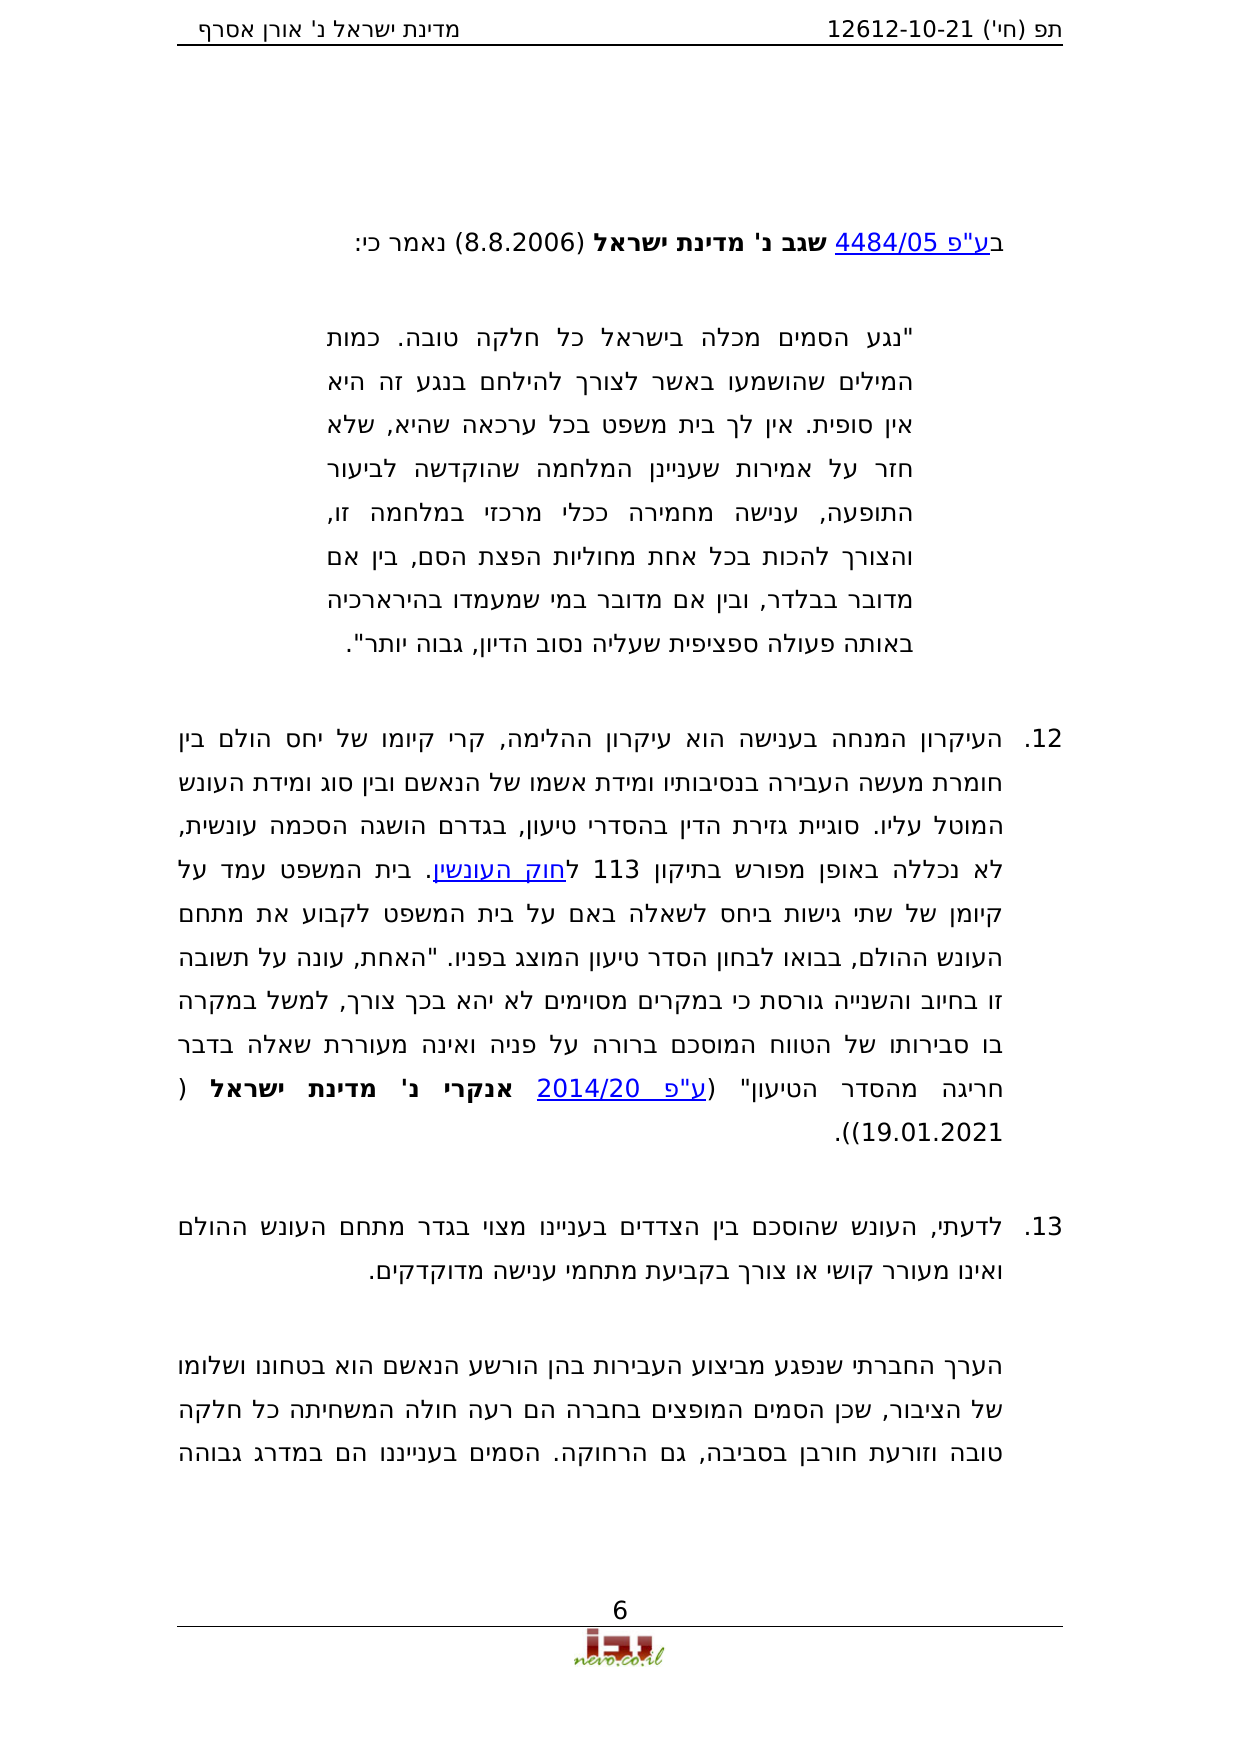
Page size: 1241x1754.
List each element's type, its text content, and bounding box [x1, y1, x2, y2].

text "נגע הסמים מכלה בישראל כל חלקה טובה. כמות המילים שהושמעו באשר לצורך להילחם בנגע זה היא אין סופית. אין לך בית משפט בכל ערכאה שהיא, שלא חזר על אמירות שעניינן המלחמה שהוקדשה לביעור התופעה, ענישה מחמירה ככלי מרכזי במלחמה זו, והצורך להכות בכל אחת מחוליות הפצת הסם, בין אם מדובר בבלדר, ובין אם מדובר במי שמעמדו בהירארכיה באותה פעולה ספציפית שעליה נסוב הדיון, גבוה יותר". [326, 323, 914, 658]
text בע"פ 4484/05 שגב נ' מדינת ישראל (8.8.2006) נאמר כי: [177, 228, 1063, 257]
text 13. לדעתי, העונש שהוסכם בין הצדדים בעניינו מצוי בגדר מתחם העונש ההולם ואינו מעורר קושי או צורך בקביעת מתחמי ענישה מדוקדקים. [177, 1213, 1063, 1286]
picture [574, 1628, 666, 1667]
text 12. העיקרון המנחה בענישה הוא עיקרון ההלימה, קרי קיומו של יחס הולם בין חומרת מעשה העבירה בנסיבותיו ומידת אשמו של הנאשם ובין סוג ומידת העונש המוטל עליו. סוגיית גזירת הדין בהסדרי טיעון, בגדרם הושגה הסכמה עונשית, לא נכללה באופן מפורש בתיקון 113 לחוק העונשין. בית המשפט עמד על קיומן של שתי גישות ביחס לשאלה באם על בית המשפט לקבוע את מתחם העונש ההולם, בבואו לבחון הסדר טיעון המוצג בפניו. "האחת, עונה על תשובה זו בחיוב והשנייה גורסת כי במקרים מסוימים לא יהא בכך צורך, למשל במקרה בו סבירותו של הטווח המוסכם ברורה על פניה ואינה מעוררת שאלה בדבר חריגה מהסדר הטיעון" (ע"פ 2014/20 אנקרי נ' מדינת ישראל (19.01.2021)). [177, 724, 1063, 1147]
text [177, 1351, 1063, 1468]
